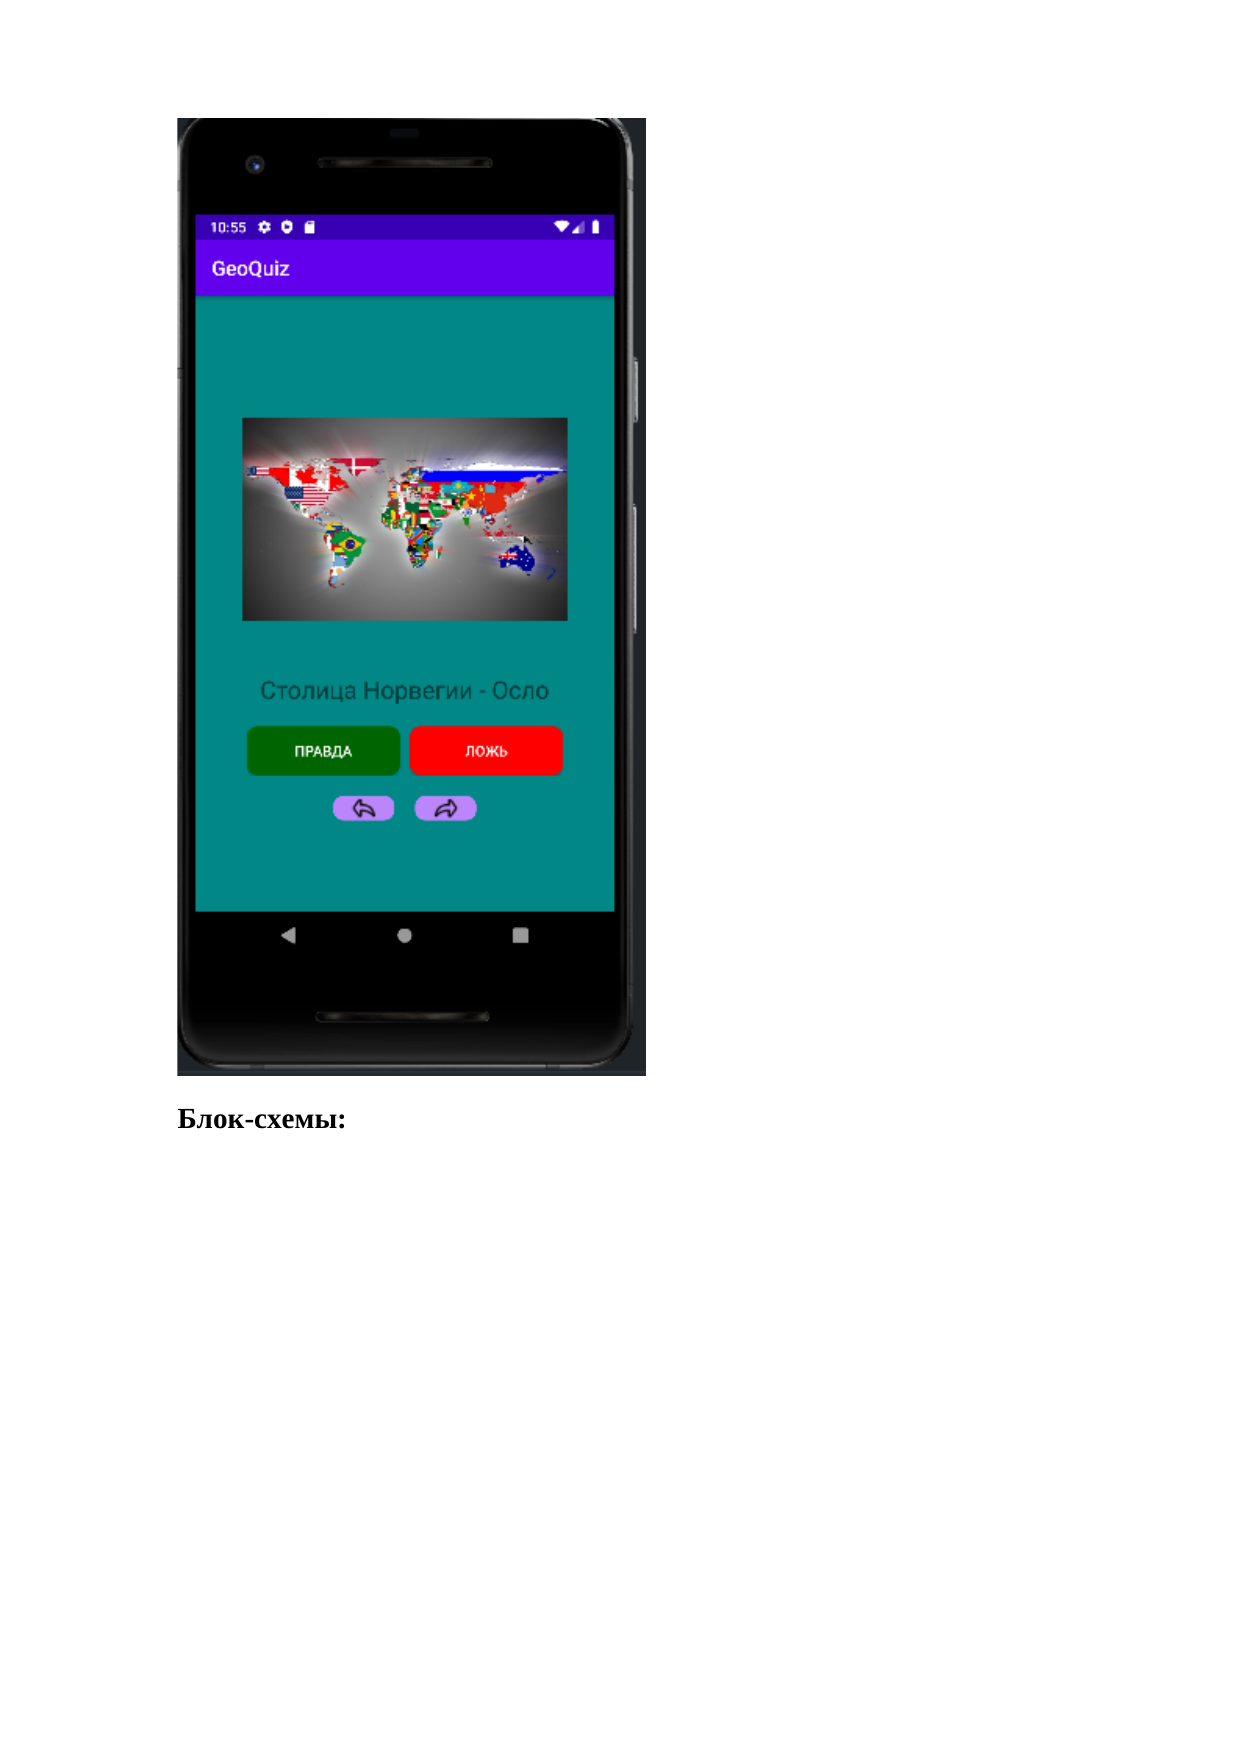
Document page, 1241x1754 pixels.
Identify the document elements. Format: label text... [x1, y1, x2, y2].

picture [177, 118, 646, 1076]
text Блок-схемы: [177, 1101, 1152, 1134]
